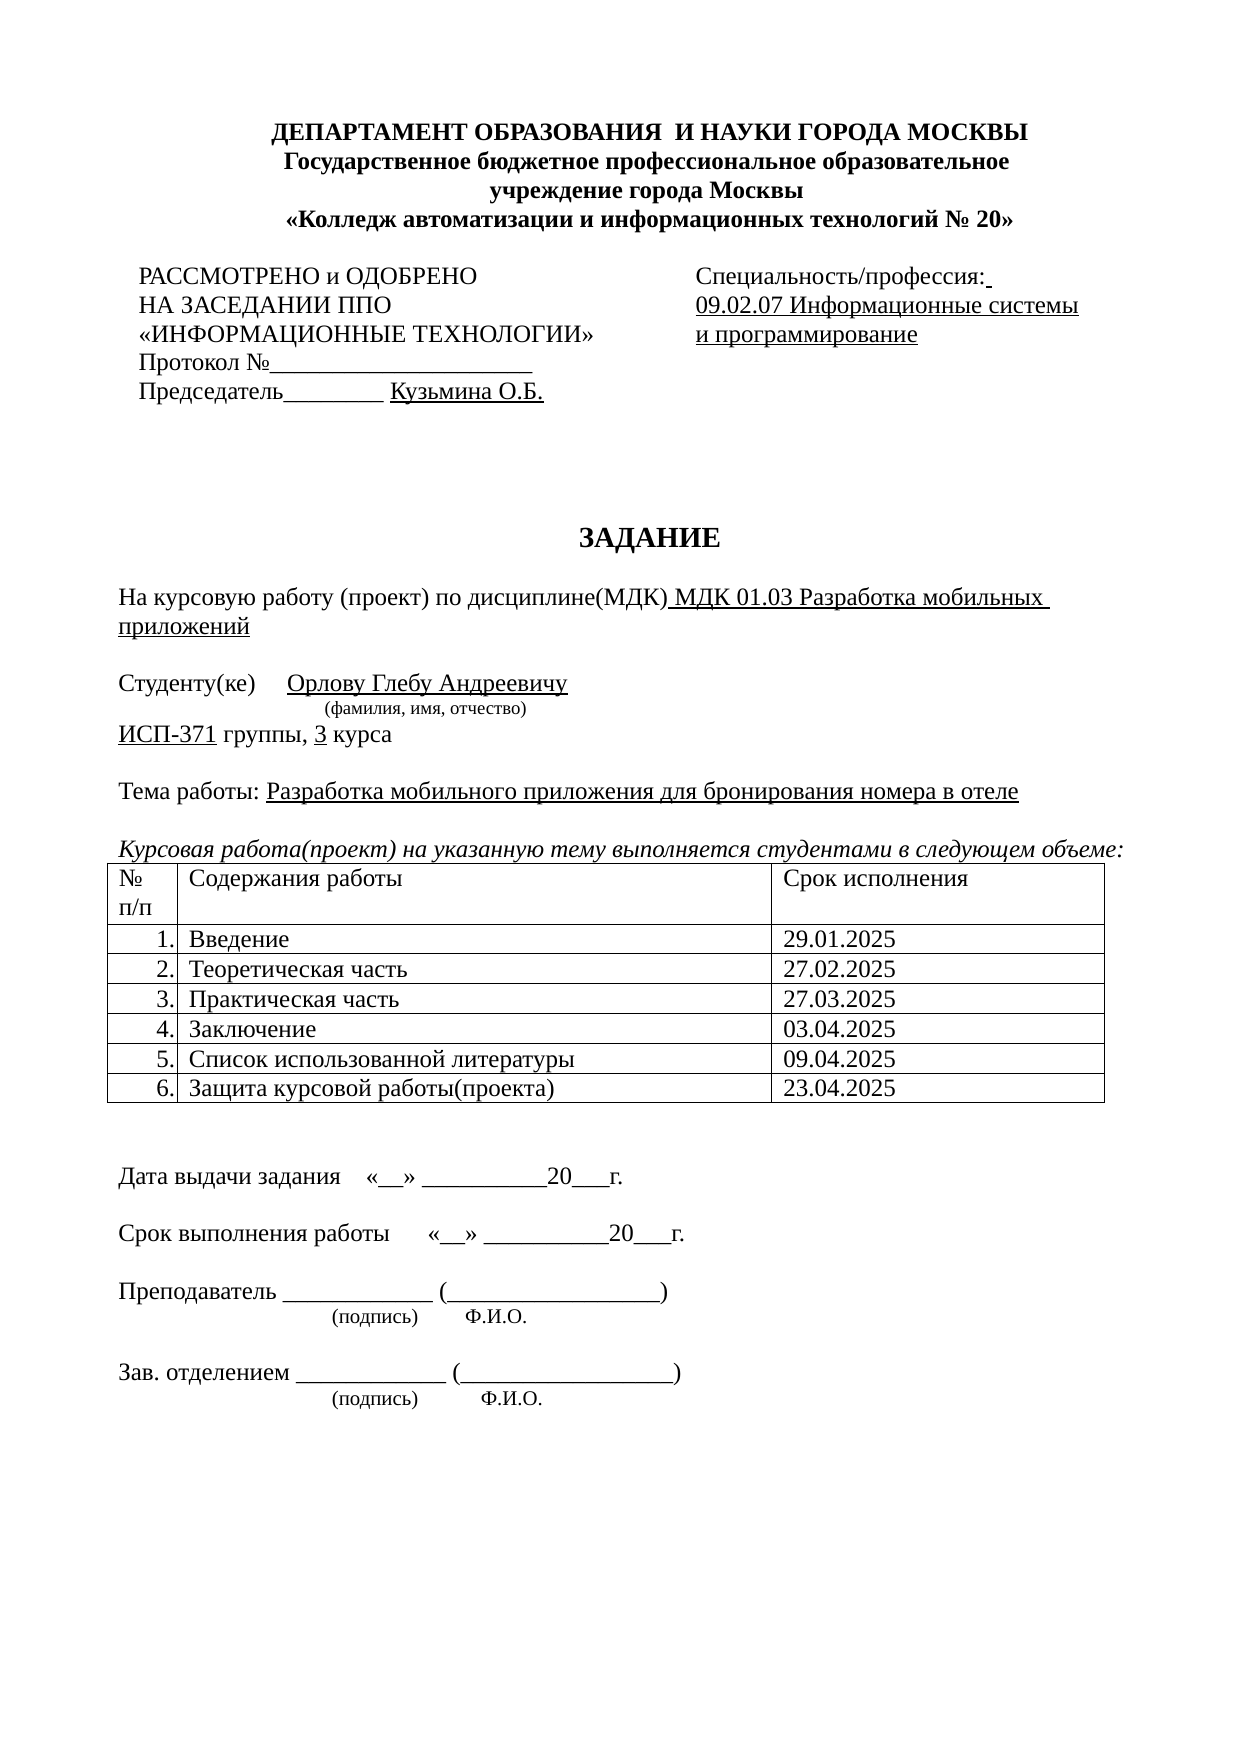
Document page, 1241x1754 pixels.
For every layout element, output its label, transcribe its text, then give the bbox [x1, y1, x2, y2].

table_cell Заключение [178, 1014, 771, 1043]
text На курсовую работу (проект) по дисциплине(МДК) МДК 01.03 Разработка мобильных приложений Студенту(ке) Орлову Глебу Андреевичу [118, 582, 1181, 697]
table_cell 27.03.2025 [772, 984, 1104, 1013]
text Преподаватель ____________ (_________________) [118, 1276, 1181, 1304]
table_cell Специальность/профессия: 09.02.07 Информационные системы и программирование [684, 261, 1112, 405]
table_cell [108, 954, 177, 983]
table_cell Список использованной литературы [178, 1044, 771, 1072]
table_cell Введение [178, 925, 771, 953]
text Дата выдачи задания «__» __________20___г. [118, 1161, 1181, 1189]
table_cell [108, 984, 177, 1013]
table_cell [108, 1074, 177, 1102]
table_header ДЕПАРТАМЕНТ ОБРАЗОВАНИЯ И НАУКИ ГОРОДА МОСКВЫ [94, 118, 1206, 146]
table_cell [108, 1014, 177, 1043]
table_header № п/п [108, 864, 177, 923]
table_cell 23.04.2025 [772, 1074, 1104, 1102]
table_cell Практическая часть [178, 984, 771, 1013]
text Курсовая работа(проект) на указанную тему выполняется студентами в следующем объеме: [118, 834, 1181, 862]
text Срок выполнения работы «__» __________20___г. [118, 1218, 1181, 1247]
table_cell Теоретическая часть [178, 954, 771, 983]
text (подпись) Ф.И.О. [118, 1304, 1181, 1328]
table_cell 27.02.2025 [772, 954, 1104, 983]
text (подпись) Ф.И.О. [118, 1386, 1181, 1410]
table_cell 03.04.2025 [772, 1014, 1104, 1043]
text Зав. отделением ____________ (_________________) [118, 1357, 1181, 1386]
table_cell [108, 925, 177, 953]
table_header Срок исполнения [772, 864, 1104, 923]
table_cell 09.04.2025 [772, 1044, 1104, 1072]
table_header Содержания работы [178, 864, 771, 923]
text ИСП-371 группы, 3 курса [118, 719, 1181, 747]
text (фамилия, имя, отчество) [118, 697, 1181, 719]
text ЗАДАНИЕ [118, 520, 1181, 553]
table_cell Защита курсовой работы(проекта) [178, 1074, 771, 1102]
table_cell 29.01.2025 [772, 925, 1104, 953]
table_cell РАССМОТРЕНО и ОДОБРЕНО НА ЗАСЕДАНИИ ППО «ИНФОРМАЦИОННЫЕ ТЕХНОЛОГИИ» Протокол №_____________________ Председатель________ Кузьмина О.Б. [94, 261, 684, 405]
text Тема работы: Разработка мобильного приложения для бронирования номера в отеле [118, 776, 1181, 805]
table_cell [108, 1044, 177, 1072]
table_cell Государственное бюджетное профессиональное образовательное учреждение города Москвы «Колледж автоматизации и информационных технологий № 20» [94, 146, 1206, 261]
